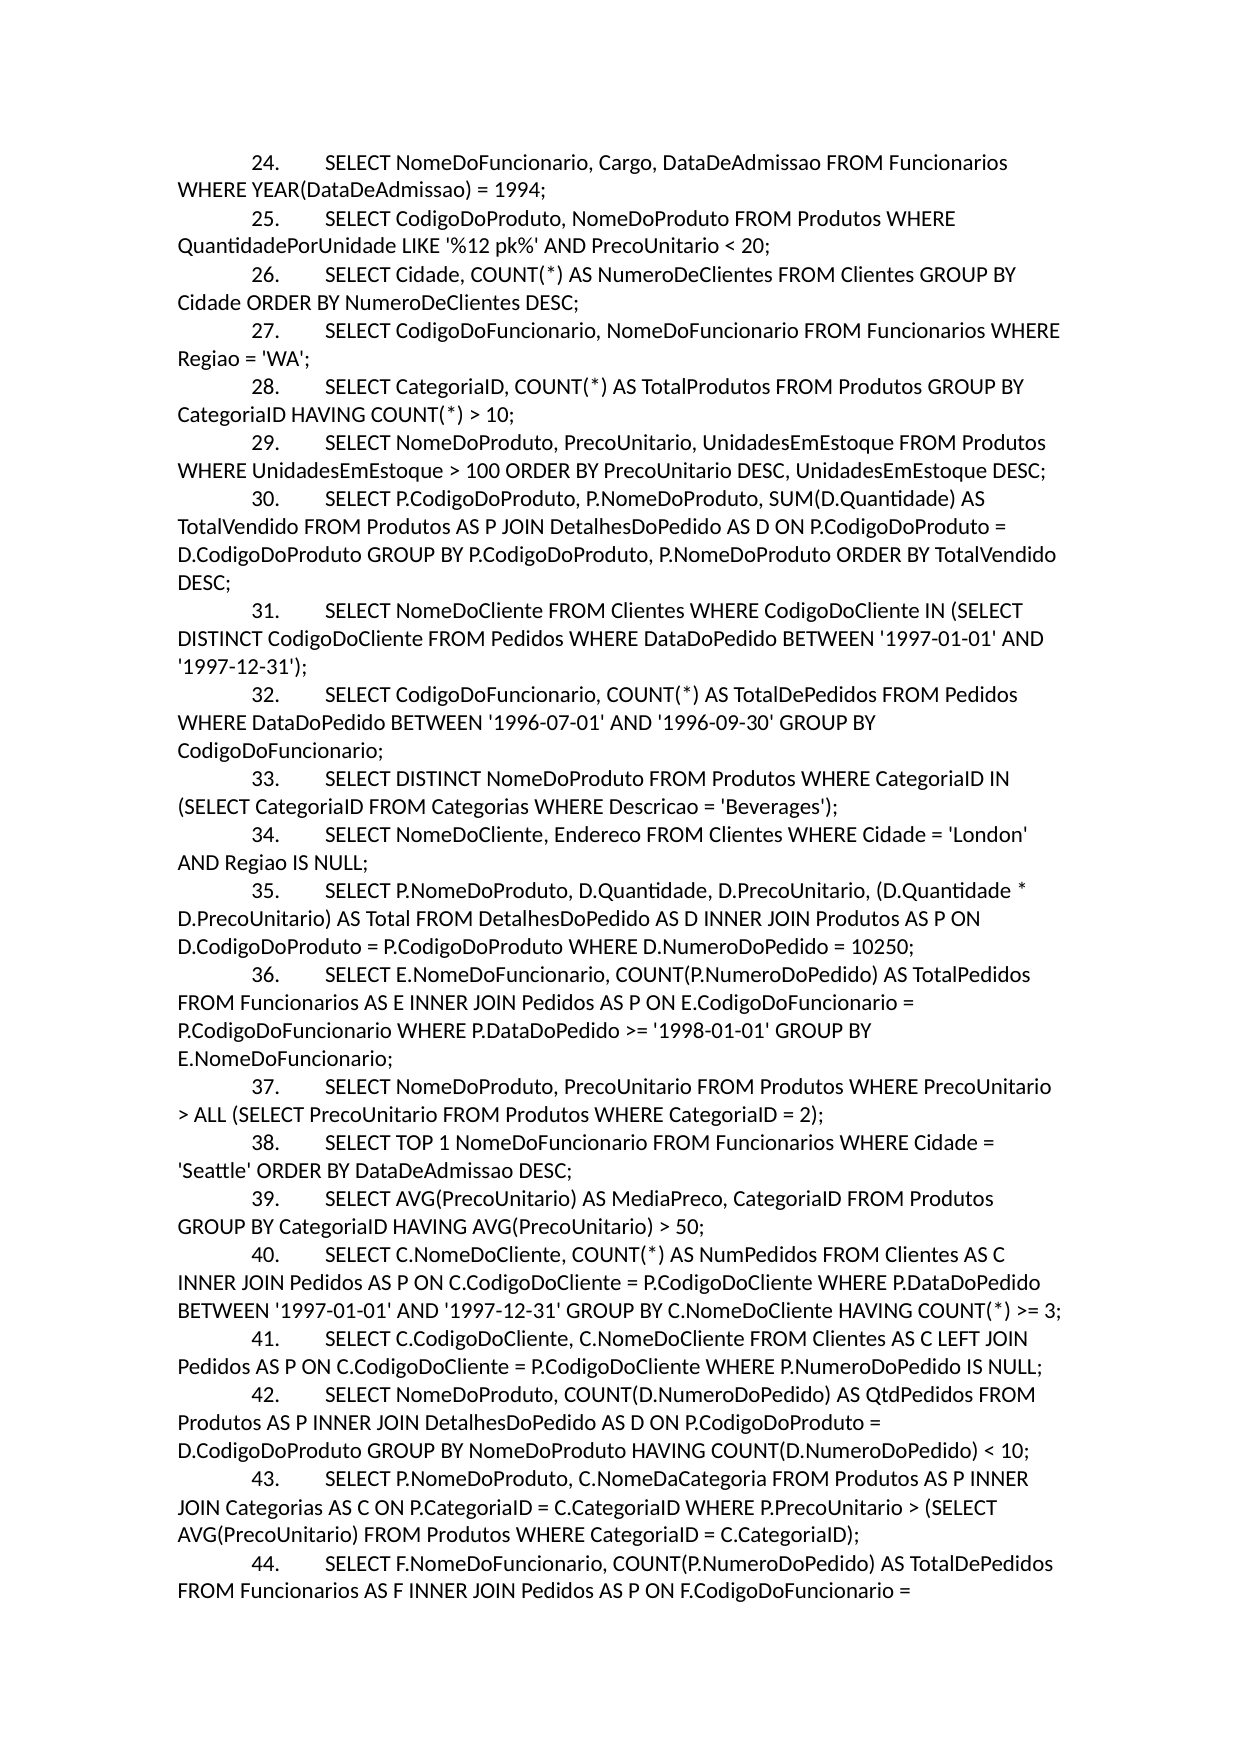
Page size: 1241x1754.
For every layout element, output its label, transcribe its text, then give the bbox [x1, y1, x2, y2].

text 40. SELECT C.NomeDoCliente, COUNT(*) AS NumPedidos FROM Clientes AS C INNER JOIN Pedidos AS P ON C.CodigoDoCliente = P.CodigoDoCliente WHERE P.DataDoPedido BETWEEN '1997-01-01' AND '1997-12-31' GROUP BY C.NomeDoCliente HAVING COUNT(*) >= 3; [177, 1240, 1063, 1324]
text 25. SELECT CodigoDoProduto, NomeDoProduto FROM Produtos WHERE QuantidadePorUnidade LIKE '%12 pk%' AND PrecoUnitario < 20; [177, 204, 1063, 260]
text 27. SELECT CodigoDoFuncionario, NomeDoFuncionario FROM Funcionarios WHERE Regiao = 'WA'; [177, 316, 1063, 372]
text 37. SELECT NomeDoProduto, PrecoUnitario FROM Produtos WHERE PrecoUnitario > ALL (SELECT PrecoUnitario FROM Produtos WHERE CategoriaID = 2); [177, 1072, 1063, 1128]
text 35. SELECT P.NomeDoProduto, D.Quantidade, D.PrecoUnitario, (D.Quantidade * D.PrecoUnitario) AS Total FROM DetalhesDoPedido AS D INNER JOIN Produtos AS P ON D.CodigoDoProduto = P.CodigoDoProduto WHERE D.NumeroDoPedido = 10250; [177, 876, 1063, 960]
text 26. SELECT Cidade, COUNT(*) AS NumeroDeClientes FROM Clientes GROUP BY Cidade ORDER BY NumeroDeClientes DESC; [177, 260, 1063, 316]
text 42. SELECT NomeDoProduto, COUNT(D.NumeroDoPedido) AS QtdPedidos FROM Produtos AS P INNER JOIN DetalhesDoPedido AS D ON P.CodigoDoProduto = D.CodigoDoProduto GROUP BY NomeDoProduto HAVING COUNT(D.NumeroDoPedido) < 10; [177, 1381, 1063, 1464]
text 28. SELECT CategoriaID, COUNT(*) AS TotalProdutos FROM Produtos GROUP BY CategoriaID HAVING COUNT(*) > 10; [177, 372, 1063, 428]
text 36. SELECT E.NomeDoFuncionario, COUNT(P.NumeroDoPedido) AS TotalPedidos FROM Funcionarios AS E INNER JOIN Pedidos AS P ON E.CodigoDoFuncionario = P.CodigoDoFuncionario WHERE P.DataDoPedido >= '1998-01-01' GROUP BY E.NomeDoFuncionario; [177, 960, 1063, 1072]
text 43. SELECT P.NomeDoProduto, C.NomeDaCategoria FROM Produtos AS P INNER JOIN Categorias AS C ON P.CategoriaID = C.CategoriaID WHERE P.PrecoUnitario > (SELECT AVG(PrecoUnitario) FROM Produtos WHERE CategoriaID = C.CategoriaID); [177, 1464, 1063, 1549]
text 32. SELECT CodigoDoFuncionario, COUNT(*) AS TotalDePedidos FROM Pedidos WHERE DataDoPedido BETWEEN '1996-07-01' AND '1996-09-30' GROUP BY CodigoDoFuncionario; [177, 680, 1063, 764]
text 33. SELECT DISTINCT NomeDoProduto FROM Produtos WHERE CategoriaID IN (SELECT CategoriaID FROM Categorias WHERE Descricao = 'Beverages'); [177, 764, 1063, 820]
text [177, 1549, 1063, 1605]
text 39. SELECT AVG(PrecoUnitario) AS MediaPreco, CategoriaID FROM Produtos GROUP BY CategoriaID HAVING AVG(PrecoUnitario) > 50; [177, 1184, 1063, 1240]
text 24. SELECT NomeDoFuncionario, Cargo, DataDeAdmissao FROM Funcionarios WHERE YEAR(DataDeAdmissao) = 1994; [177, 148, 1063, 204]
text 31. SELECT NomeDoCliente FROM Clientes WHERE CodigoDoCliente IN (SELECT DISTINCT CodigoDoCliente FROM Pedidos WHERE DataDoPedido BETWEEN '1997-01-01' AND '1997-12-31'); [177, 596, 1063, 680]
text 41. SELECT C.CodigoDoCliente, C.NomeDoCliente FROM Clientes AS C LEFT JOIN Pedidos AS P ON C.CodigoDoCliente = P.CodigoDoCliente WHERE P.NumeroDoPedido IS NULL; [177, 1324, 1063, 1381]
text 30. SELECT P.CodigoDoProduto, P.NomeDoProduto, SUM(D.Quantidade) AS TotalVendido FROM Produtos AS P JOIN DetalhesDoPedido AS D ON P.CodigoDoProduto = D.CodigoDoProduto GROUP BY P.CodigoDoProduto, P.NomeDoProduto ORDER BY TotalVendido DESC; [177, 484, 1063, 596]
text 38. SELECT TOP 1 NomeDoFuncionario FROM Funcionarios WHERE Cidade = 'Seattle' ORDER BY DataDeAdmissao DESC; [177, 1128, 1063, 1184]
text 29. SELECT NomeDoProduto, PrecoUnitario, UnidadesEmEstoque FROM Produtos WHERE UnidadesEmEstoque > 100 ORDER BY PrecoUnitario DESC, UnidadesEmEstoque DESC; [177, 428, 1063, 484]
text 34. SELECT NomeDoCliente, Endereco FROM Clientes WHERE Cidade = 'London' AND Regiao IS NULL; [177, 820, 1063, 876]
